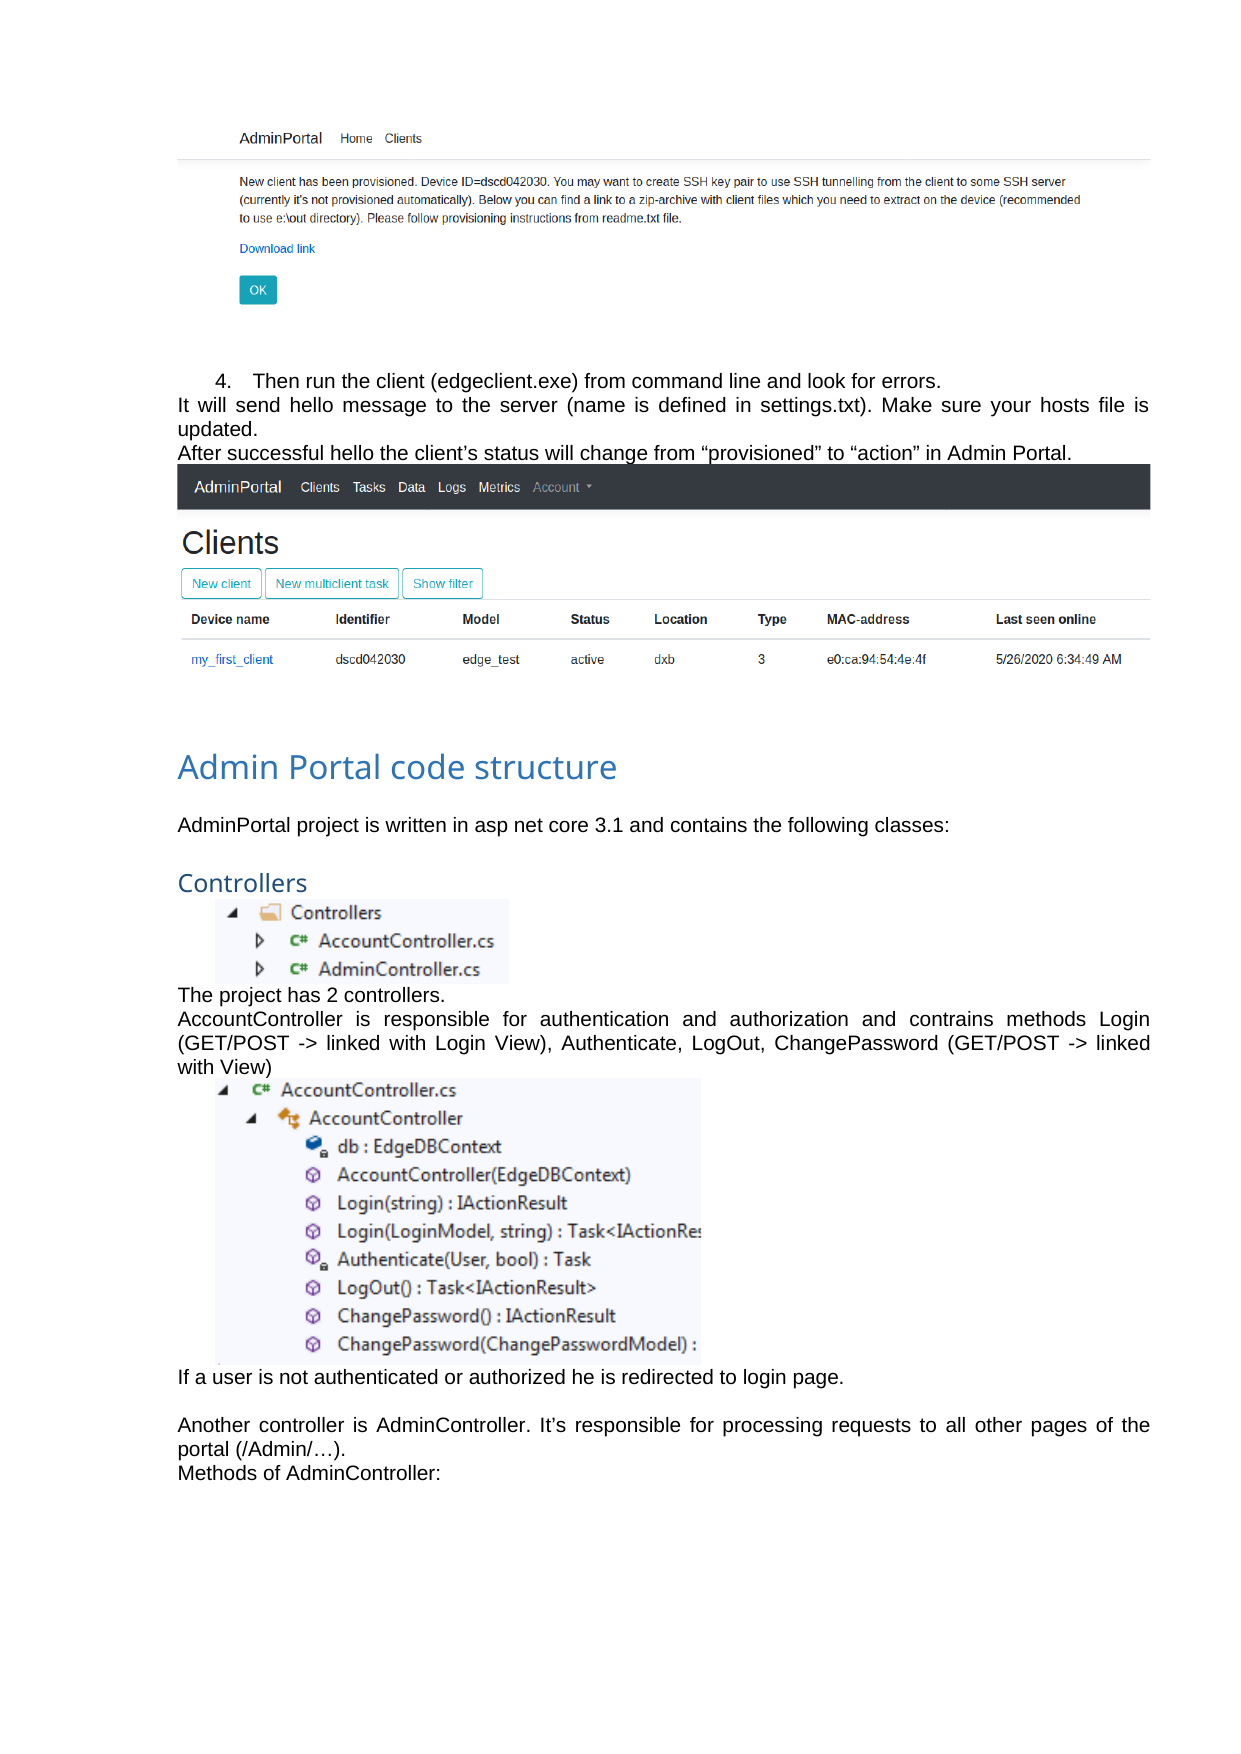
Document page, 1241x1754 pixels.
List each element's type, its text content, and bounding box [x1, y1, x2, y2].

text If a user is not authenticated or authorized he is redirected to login page. [177, 1365, 1152, 1389]
text AdminPortal project is written in asp net core 3.1 and contains the following classes: [177, 813, 1152, 837]
picture [177, 118, 1151, 345]
picture [214, 1078, 702, 1365]
text After successful hello the client’s status will change from “provisioned” to “action” in Admin Portal. [177, 441, 1152, 465]
text AccountController is responsible for authentication and authorization and contrains methods Login (GET/POST -> linked with Login View), Authenticate, LogOut, ChangePassword (GET/POST -> linked with View) [177, 1007, 1152, 1079]
text The project has 2 controllers. [177, 983, 1152, 1007]
picture [177, 464, 1151, 695]
text Another controller is AdminController. It’s responsible for processing requests to all other pages of the portal (/Admin/…). [177, 1413, 1152, 1461]
picture [214, 899, 510, 984]
text Methods of AdminController: [177, 1461, 1152, 1485]
text It will send hello message to the server (name is defined in settings.txt). Make sure your hosts file is updated. [177, 393, 1152, 441]
subtitle Controllers [177, 865, 1152, 899]
subtitle Admin Portal code structure [177, 744, 1152, 789]
list Then run the client (edgeclient.exe) from command line and look for errors. [215, 369, 1152, 393]
